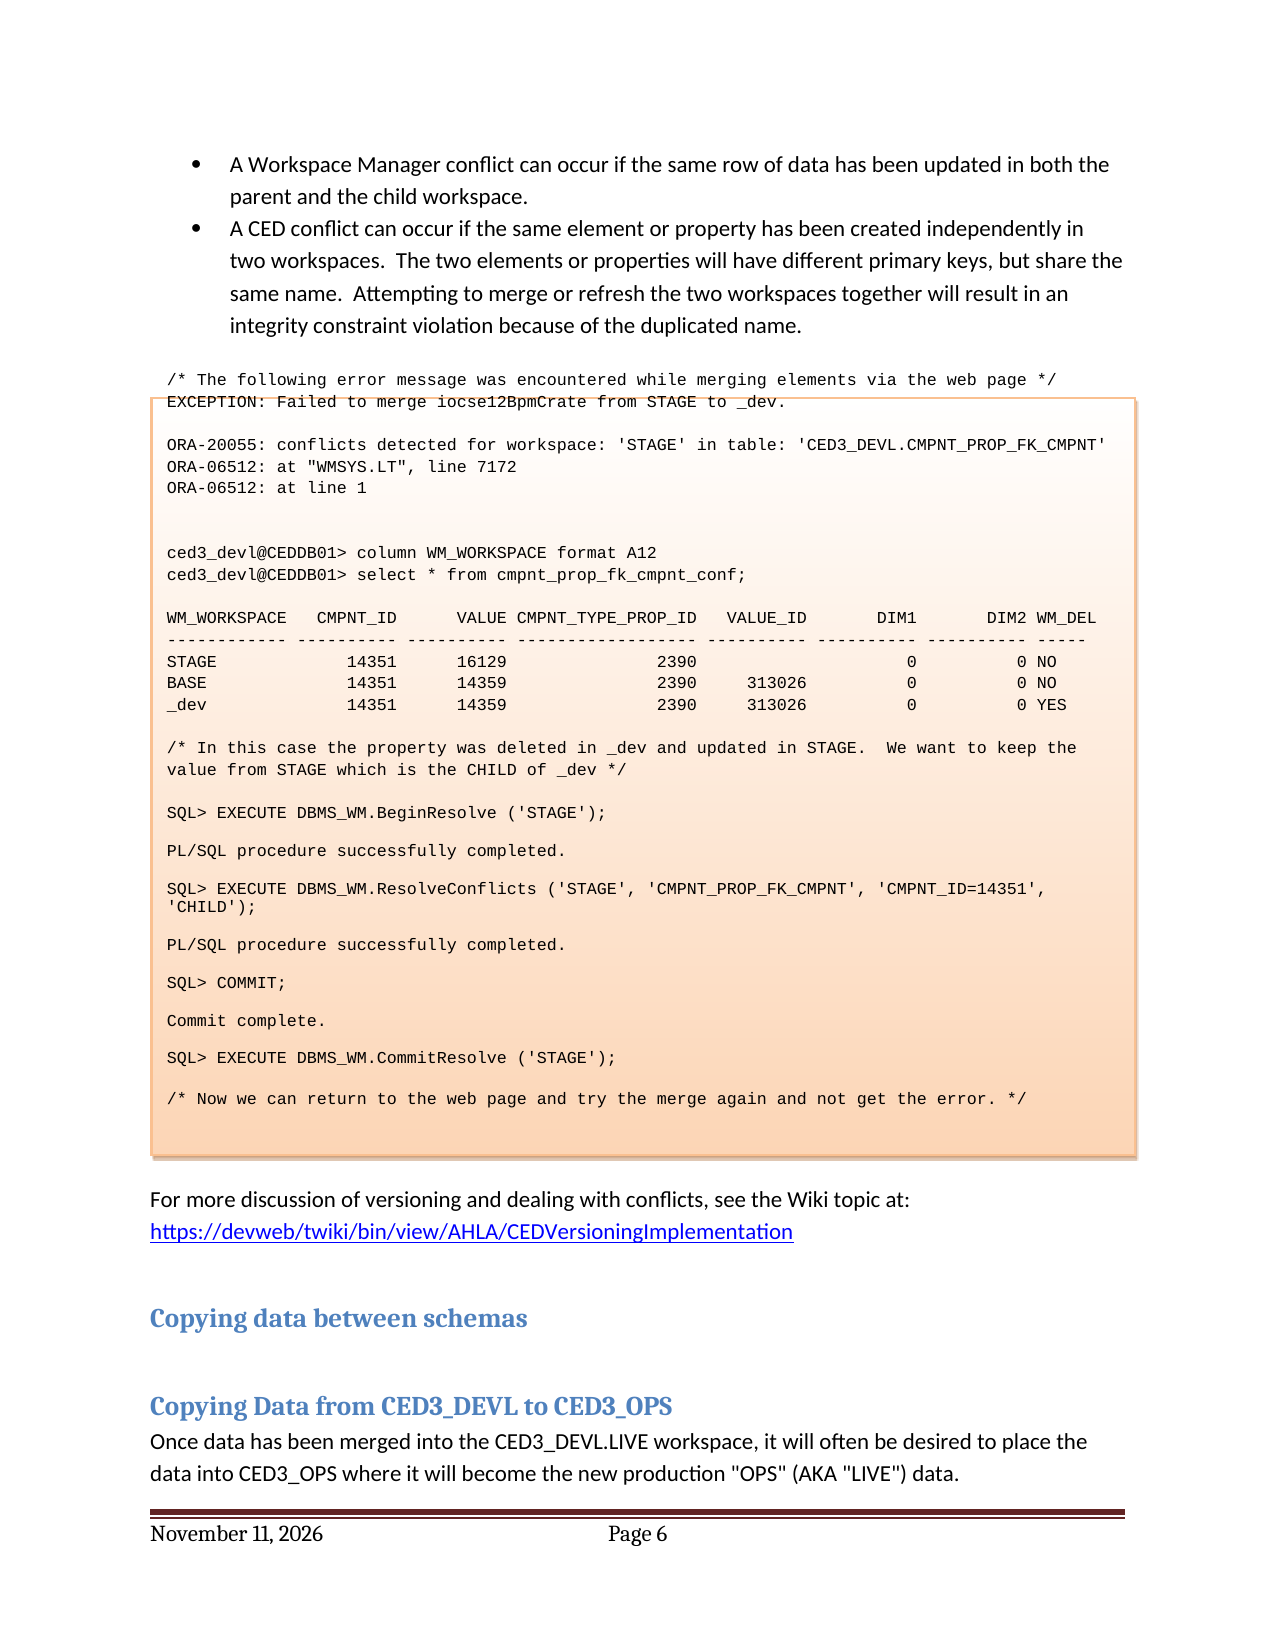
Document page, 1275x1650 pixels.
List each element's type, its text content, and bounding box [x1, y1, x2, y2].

list A Workspace Manager conflict can occur if the same row of data has been updated in both the parent and the child workspace. [192, 150, 1125, 210]
text https://devweb/twiki/bin/view/AHLA/CEDVersioningImplementation [150, 1217, 1125, 1246]
list A CED conflict can occur if the same element or property has been created independently in two workspaces. The two elements or properties will have different primary keys, but share the same name. Attempting to merge or refresh the two workspaces together will result in an integrity constraint violation because of the duplicated name. [192, 214, 1125, 339]
subtitle Copying data between schemas [150, 1303, 1125, 1334]
subtitle Copying Data from CED3_DEVL to CED3_OPS [150, 1391, 1125, 1423]
text Once data has been merged into the CED3_DEVL.LIVE workspace, it will often be desired to place the data into CED3_OPS where it will become the new production "OPS" (AKA "LIVE") data. [150, 1427, 1125, 1487]
text For more discussion of versioning and dealing with conflicts, see the Wiki topic at: [150, 1185, 1125, 1213]
